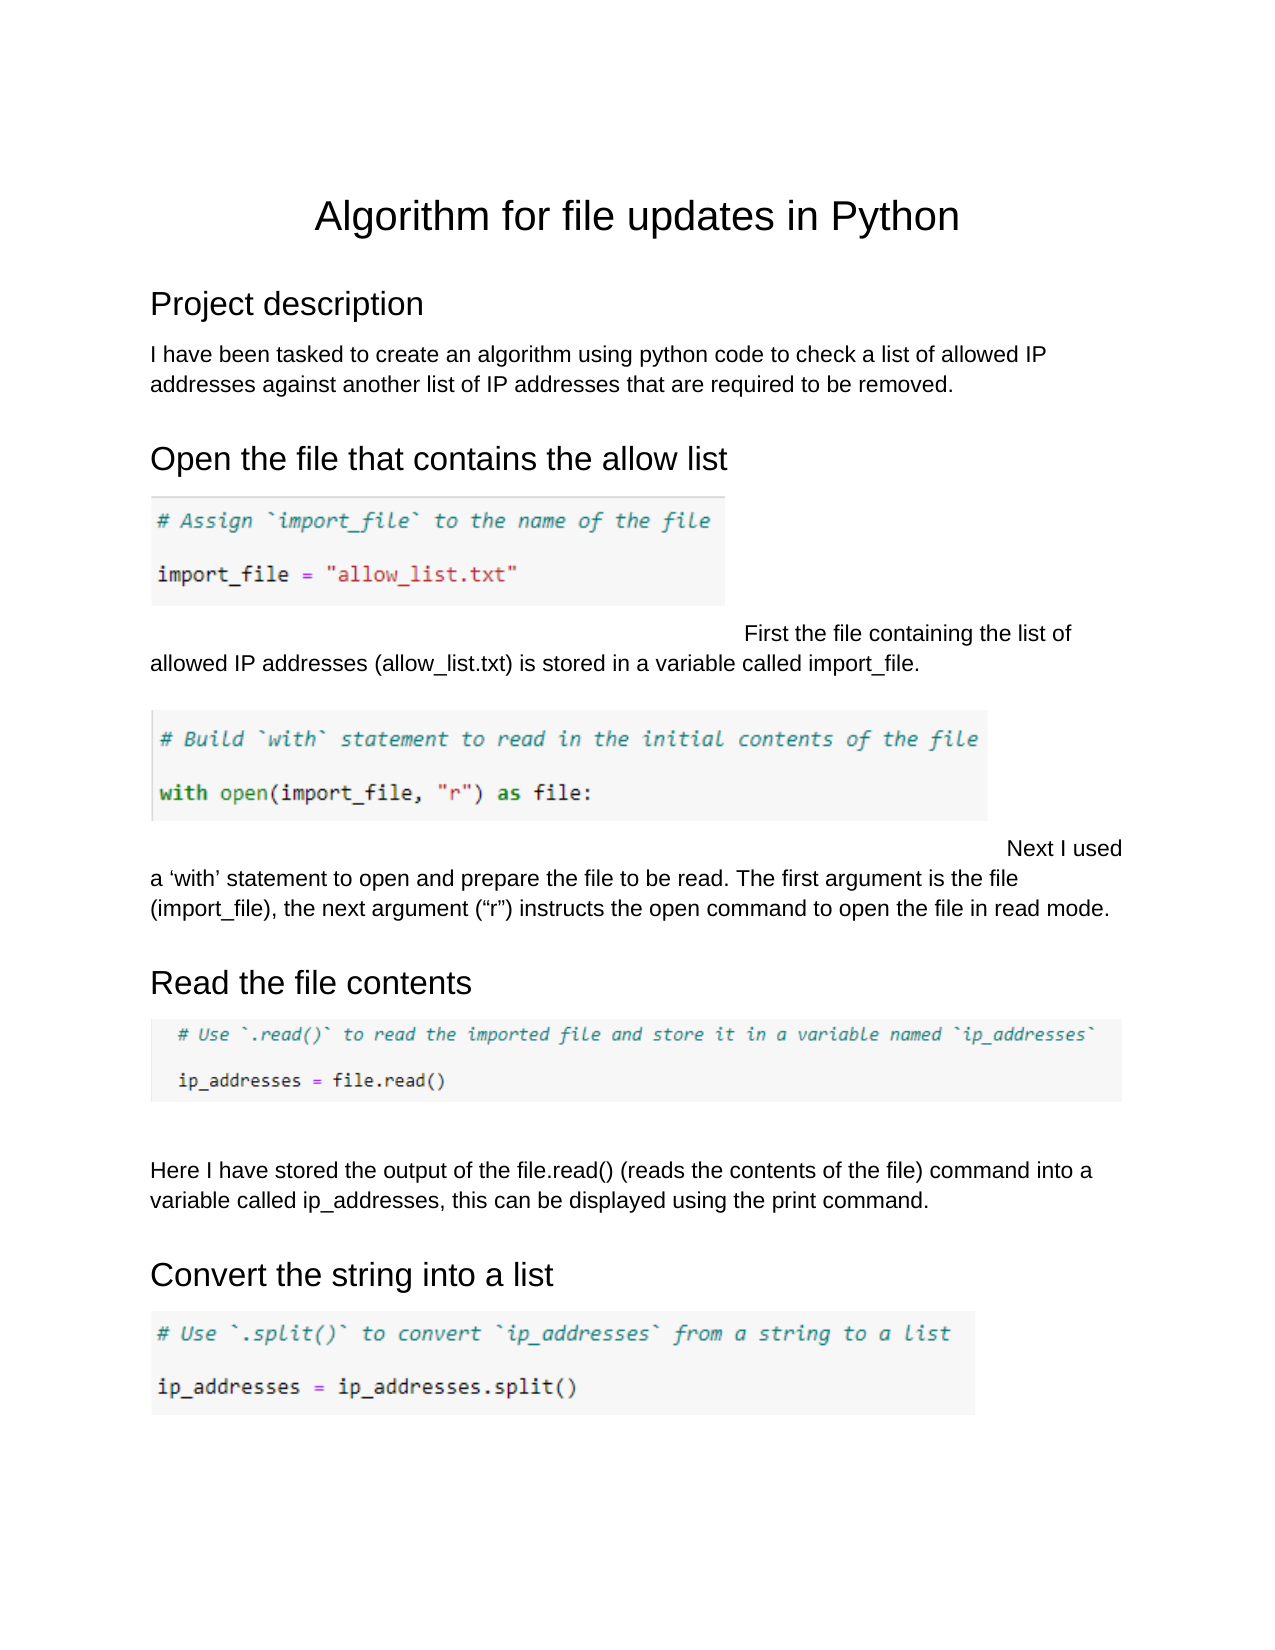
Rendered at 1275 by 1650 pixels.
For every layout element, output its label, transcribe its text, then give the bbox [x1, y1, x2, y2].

text Next I used a ‘with’ statement to open and prepare the file to be read. The first argument is the file (import_file), the next argument (“r”) instructs the open command to open the file in read mode. [150, 835, 1125, 922]
subtitle Project description [150, 284, 1125, 323]
picture [150, 1019, 1122, 1101]
text First the file containing the list of allowed IP addresses (allow_list.txt) is stored in a variable called import_file. [150, 620, 1125, 676]
subtitle Open the file that contains the allow list [150, 439, 1125, 477]
picture [150, 1311, 974, 1415]
subtitle Algorithm for file updates in Python [150, 192, 1125, 239]
picture [150, 710, 988, 821]
subtitle Read the file contents [150, 963, 1125, 1001]
subtitle Convert the string into a list [150, 1255, 1125, 1294]
text I have been tasked to create an algorithm using python code to check a list of allowed IP addresses against another list of IP addresses that are required to be removed. [150, 341, 1125, 397]
picture [150, 496, 724, 606]
